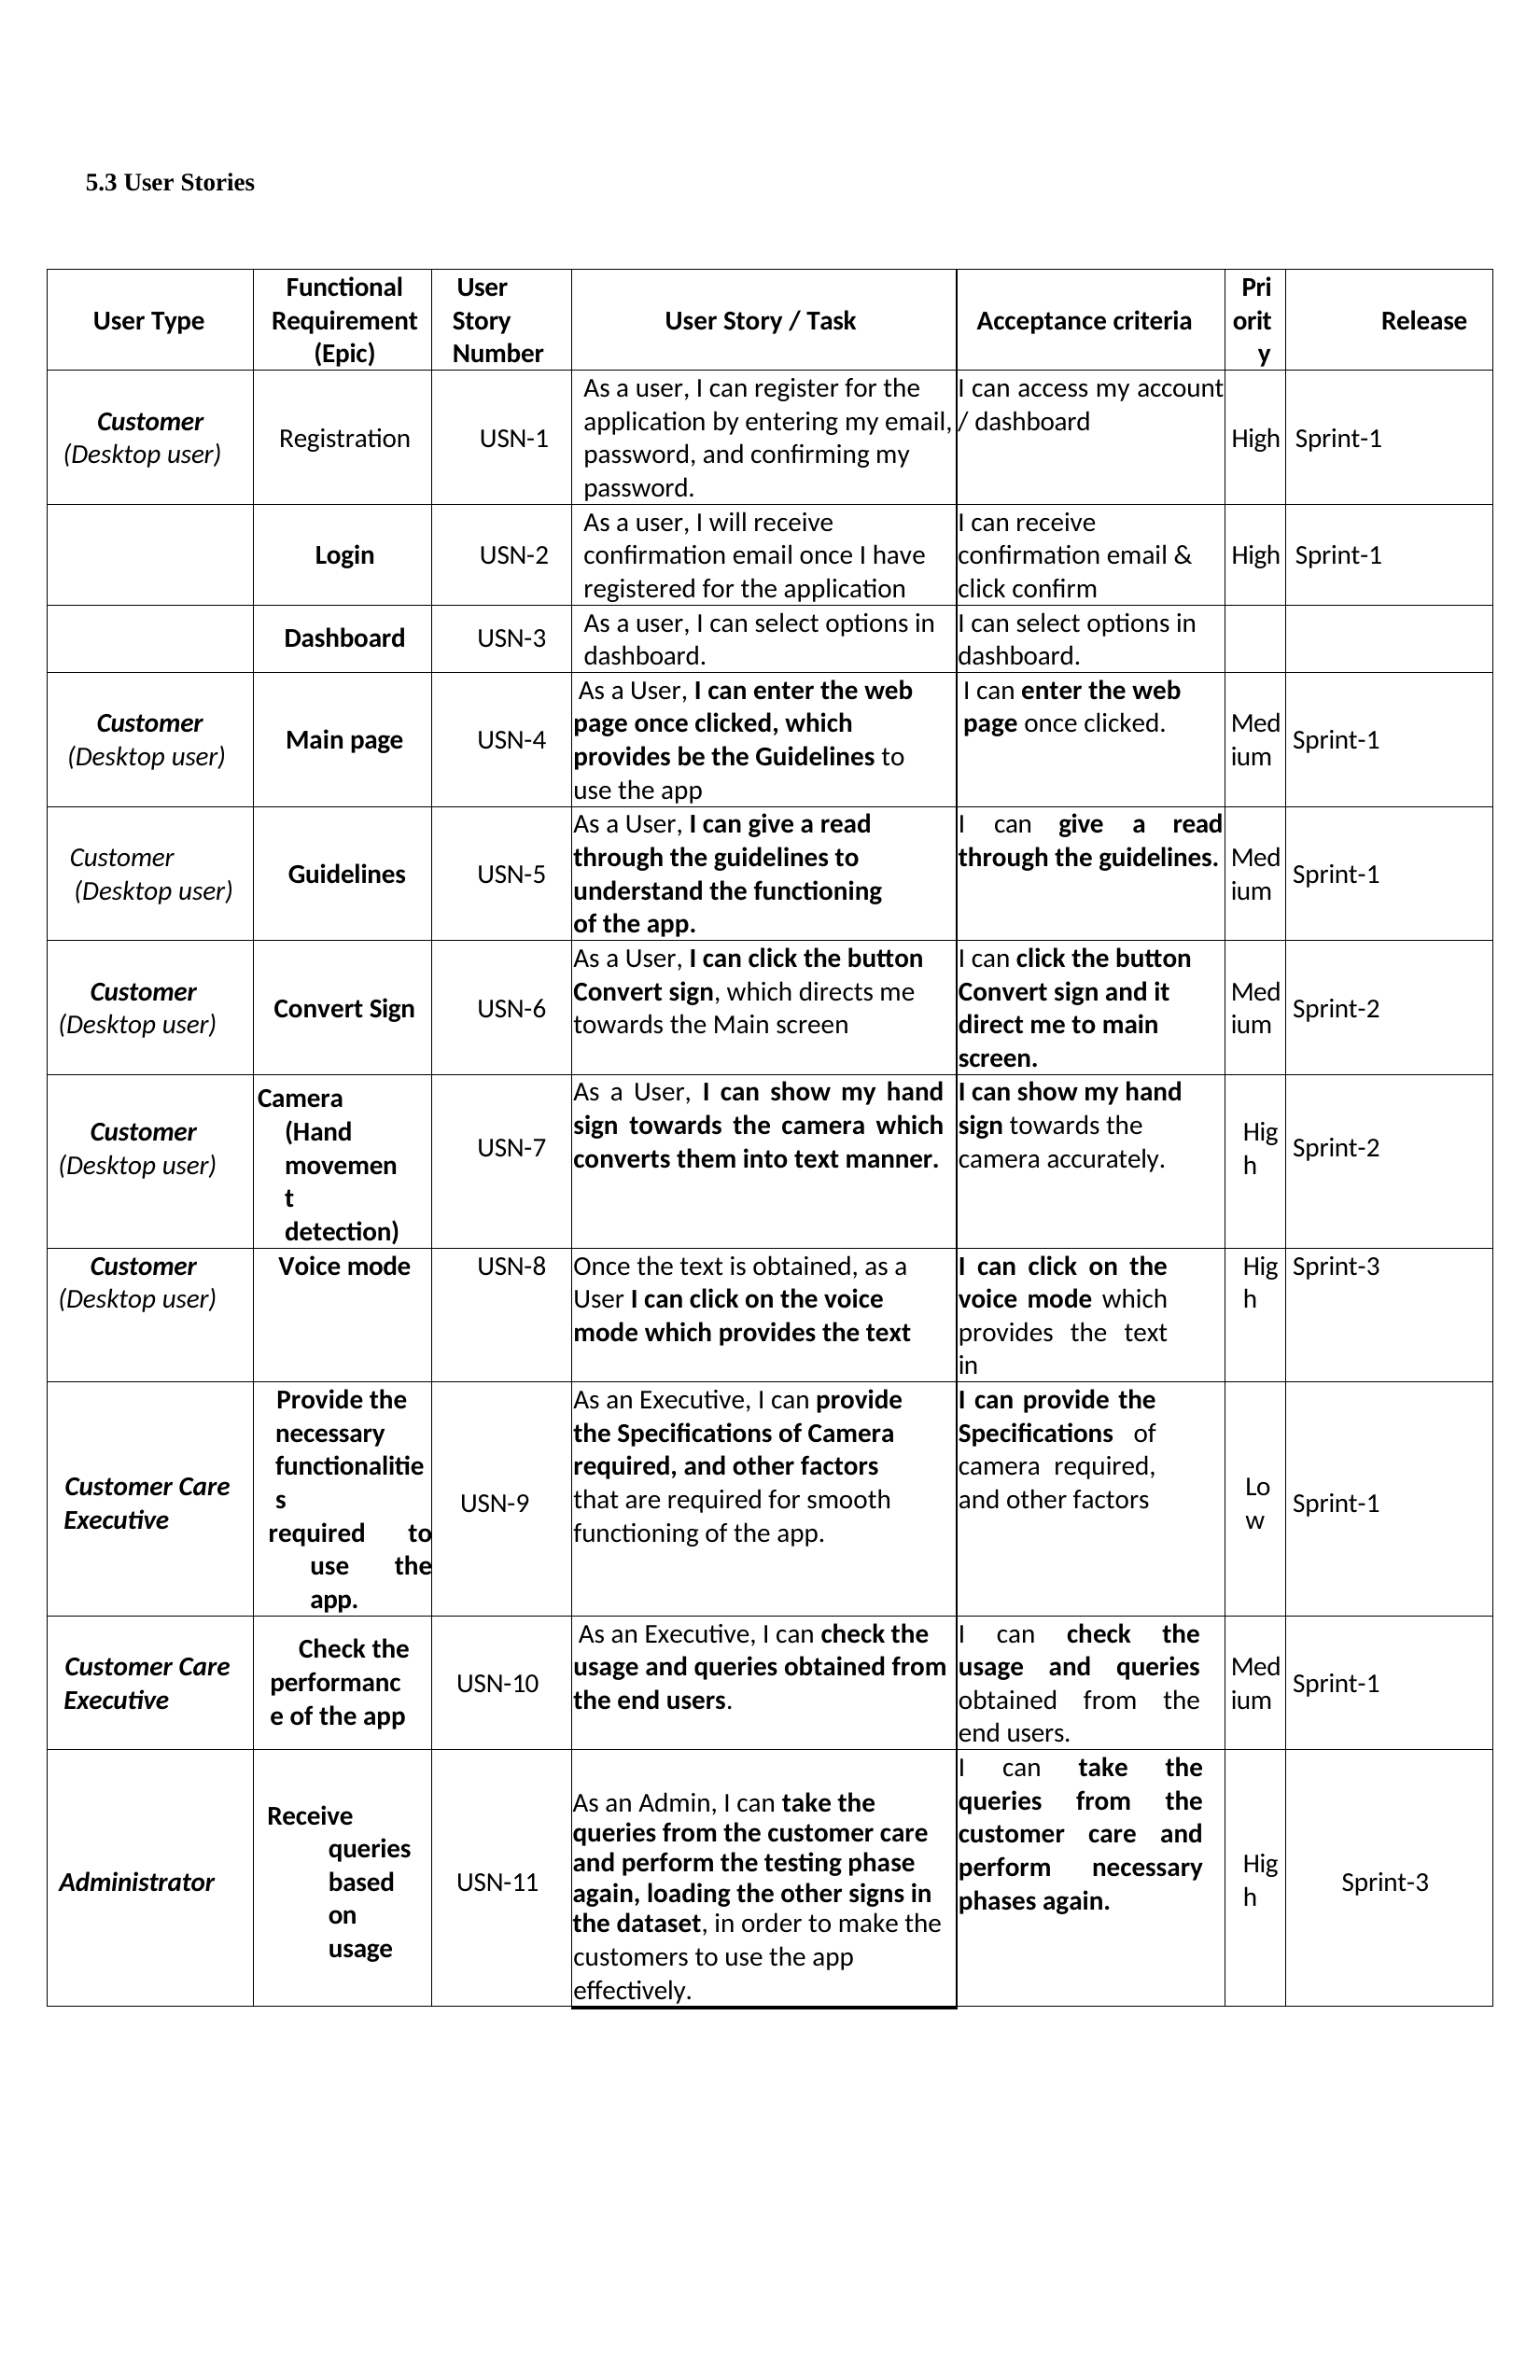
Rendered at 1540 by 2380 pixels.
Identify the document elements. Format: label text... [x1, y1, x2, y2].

table_header Release [1286, 270, 1492, 370]
table_cell Convert Sign [254, 941, 431, 1074]
table_cell I can enter the web page once clicked. [958, 673, 1225, 805]
table_cell Sprint-3 [1286, 1249, 1492, 1381]
table_cell As an Admin, I can take the queries from the customer care and perform the testing phase again, loading the other signs in the dataset, in order to make the customers to use the app effectively. [572, 1750, 956, 2006]
table_cell Lo w [1225, 1382, 1285, 1616]
table_cell As an Executive, I can provide the Specifications of Camera required, and other factors that are required for smooth functioning of the app. [572, 1382, 956, 1616]
table_header User Story Number [432, 270, 571, 370]
table_cell Provide the necessary functionalitie s required to use the app. [254, 1382, 431, 1616]
table_cell Administrator [48, 1750, 253, 2006]
table_cell Sprint-1 [1286, 807, 1492, 940]
table_cell Guidelines [254, 807, 431, 940]
table_cell Hig h [1225, 1750, 1285, 2006]
table_cell USN-1 [432, 371, 571, 504]
table_cell Med ium [1225, 673, 1285, 805]
table_cell Login [254, 505, 431, 605]
table_cell USN-6 [432, 941, 571, 1074]
table_cell Receive queries based on usage [254, 1750, 431, 2006]
table_cell Check the performanc e of the app [254, 1617, 431, 1749]
table_cell Customer (Desktop user) [48, 941, 253, 1074]
table_cell Camera (Hand movement detection) [254, 1075, 431, 1248]
table_cell As a user, I will receive confirmation email once I have registered for the application [572, 505, 956, 605]
table_cell I can receive confirmation email & click confirm [958, 505, 1225, 605]
table_cell Sprint-2 [1286, 941, 1492, 1074]
table_cell Sprint-3 [1286, 1750, 1492, 2006]
table_cell High [1225, 505, 1285, 605]
table_cell Hig h [1225, 1075, 1285, 1248]
table_cell Sprint-1 [1286, 505, 1492, 605]
table_header User Story / Task [572, 270, 956, 370]
table_cell USN-4 [432, 673, 571, 805]
table_cell [48, 505, 253, 605]
table_cell As a user, I can register for the application by entering my email, password, and confirming my password. [572, 371, 956, 504]
table_cell Dashboard [254, 606, 431, 672]
table_cell USN-10 [432, 1617, 571, 1749]
table_cell USN-5 [432, 807, 571, 940]
table_cell Customer (Desktop user) [48, 1249, 253, 1381]
table_cell [1225, 606, 1285, 672]
table_cell Sprint-2 [1286, 1075, 1492, 1248]
table_cell Registration [254, 371, 431, 504]
table_cell Sprint-1 [1286, 673, 1492, 805]
table_cell As a User, I can click the button Convert sign, which directs me towards the Main screen [572, 941, 956, 1074]
table_cell I can provide the Specifications of camera required, and other factors [958, 1382, 1225, 1616]
table_header Functional Requirement (Epic) [254, 270, 431, 370]
table_cell I can access my account / dashboard [958, 371, 1225, 504]
table_cell USN-3 [432, 606, 571, 672]
table_cell Customer (Desktop user) [48, 1075, 253, 1248]
table_cell I can select options in dashboard. [958, 606, 1225, 672]
table_header User Type [48, 270, 253, 370]
table_cell Customer Care Executive [48, 1382, 253, 1616]
table_cell Sprint-1 [1286, 371, 1492, 504]
table_cell USN-11 [432, 1750, 571, 2006]
table_cell Customer (Desktop user) [48, 807, 253, 940]
table_cell Voice mode [254, 1249, 431, 1381]
table_cell USN-7 [432, 1075, 571, 1248]
table_cell Once the text is obtained, as a User I can click on the voice mode which provides the text [572, 1249, 956, 1381]
table_cell [48, 606, 253, 672]
table_cell As a User, I can give a read through the guidelines to understand the functioning of the app. [572, 807, 956, 940]
table_cell Med ium [1225, 1617, 1285, 1749]
table_cell I can give a read through the guidelines. [958, 807, 1225, 940]
table_cell As a user, I can select options in dashboard. [572, 606, 956, 672]
table_cell Customer Care Executive [48, 1617, 253, 1749]
table_cell I can check the usage and queries obtained from the end users. [958, 1617, 1225, 1749]
table_header Pri orit y [1225, 270, 1285, 370]
table_cell Sprint-1 [1286, 1382, 1492, 1616]
table_cell High [1225, 371, 1285, 504]
table_cell Main page [254, 673, 431, 805]
table_cell As a User, I can enter the web page once clicked, which provides be the Guidelines to use the app [572, 673, 956, 805]
table_cell As an Executive, I can check the usage and queries obtained from the end users. [572, 1617, 956, 1749]
table_cell I can take the queries from the customer care and perform necessary phases again. [958, 1750, 1225, 2006]
table_header Acceptance criteria [958, 270, 1225, 370]
table_cell I can click on the voice mode which provides the text in [958, 1249, 1225, 1381]
table_cell Sprint-1 [1286, 1617, 1492, 1749]
table_cell USN-9 [432, 1382, 571, 1616]
list User Stories [86, 167, 1503, 196]
table_cell Hig h [1225, 1249, 1285, 1381]
table_cell I can click the button Convert sign and it direct me to main screen. [958, 941, 1225, 1074]
table_cell I can show my hand sign towards the camera accurately. [958, 1075, 1225, 1248]
table_cell Customer (Desktop user) [48, 371, 253, 504]
table_cell Med ium [1225, 941, 1285, 1074]
table_cell USN-2 [432, 505, 571, 605]
table_cell Customer (Desktop user) [48, 673, 253, 805]
table_cell Med ium [1225, 807, 1285, 940]
table_cell USN-8 [432, 1249, 571, 1381]
table_cell As a User, I can show my hand sign towards the camera which converts them into text manner. [572, 1075, 956, 1248]
table_cell [1286, 606, 1492, 672]
